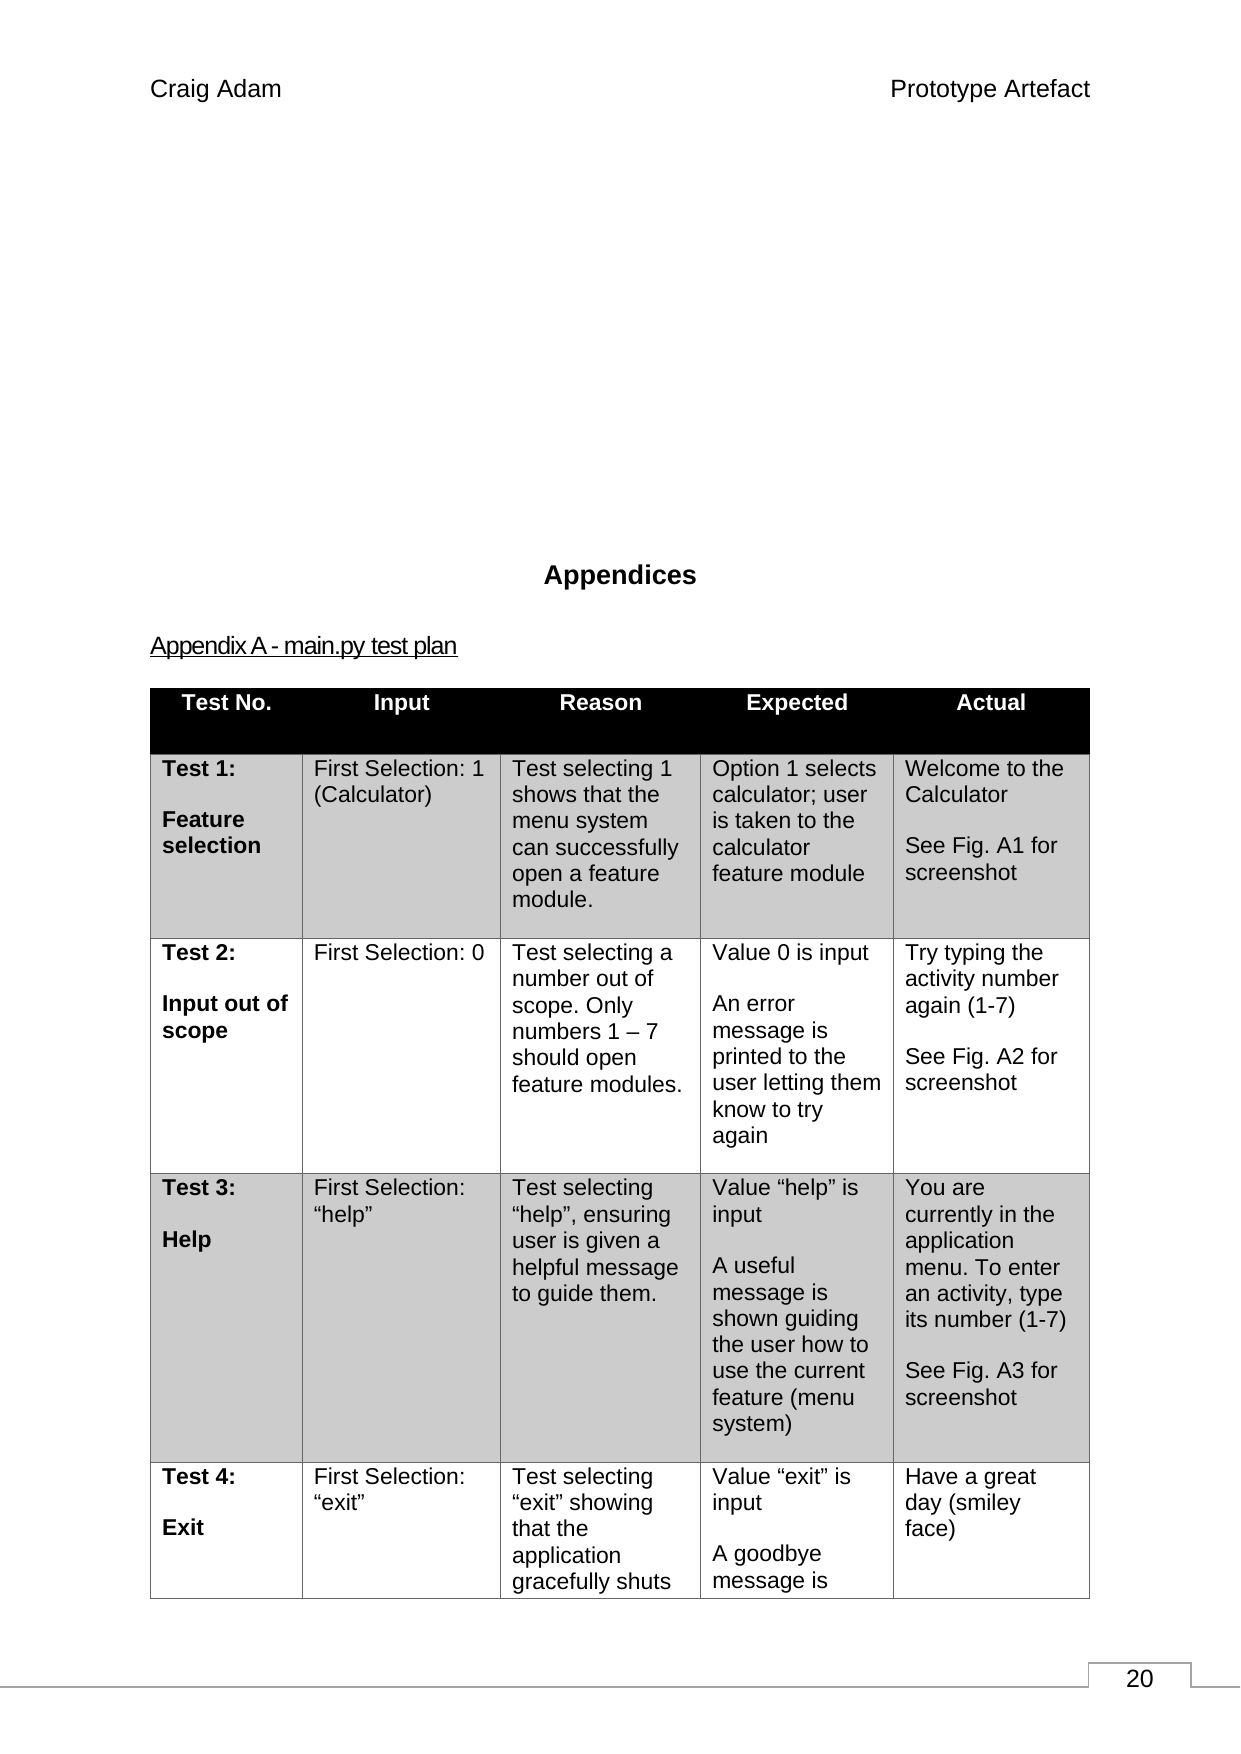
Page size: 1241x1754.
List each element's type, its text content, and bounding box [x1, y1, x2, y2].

table_cell First Selection: 0 [303, 939, 500, 1173]
table_cell Test 3: Help [151, 1174, 302, 1462]
table_cell Test 2: Input out of scope [151, 939, 302, 1173]
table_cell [894, 1463, 1089, 1598]
table_cell Test 4: Exit [151, 1463, 302, 1598]
table_cell First Selection: 1 (Calculator) [303, 755, 500, 938]
subtitle Appendices [150, 559, 1090, 590]
table_cell Test selecting a number out of scope. Only numbers 1 – 7 should open feature modules. [501, 939, 700, 1173]
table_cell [303, 1463, 500, 1598]
table_cell Test 1: Feature selection [151, 755, 302, 938]
table_header Input [303, 689, 500, 754]
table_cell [701, 1463, 893, 1598]
table_header Expected [701, 689, 893, 754]
table_cell Test selecting 1 shows that the menu system can successfully open a feature module. [501, 755, 700, 938]
table_cell Welcome to the Calculator See Fig. A1 for screenshot [894, 755, 1089, 938]
table_header Reason [501, 689, 700, 754]
table_cell Option 1 selects calculator; user is taken to the calculator feature module [701, 755, 893, 938]
table_cell Test selecting “help”, ensuring user is given a helpful message to guide them. [501, 1174, 700, 1462]
table_header Actual [894, 689, 1089, 754]
title Appendix A - main.py test plan [150, 631, 1090, 659]
table_header Test No. [151, 689, 302, 754]
table_cell You are currently in the application menu. To enter an activity, type its number (1-7) See Fig. A3 for screenshot [894, 1174, 1089, 1462]
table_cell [501, 1463, 700, 1598]
table_cell Value 0 is input An error message is printed to the user letting them know to try again [701, 939, 893, 1173]
table_cell First Selection: “help” [303, 1174, 500, 1462]
table_cell Try typing the activity number again (1-7) See Fig. A2 for screenshot [894, 939, 1089, 1173]
table_cell Value “help” is input A useful message is shown guiding the user how to use the current feature (menu system) [701, 1174, 893, 1462]
